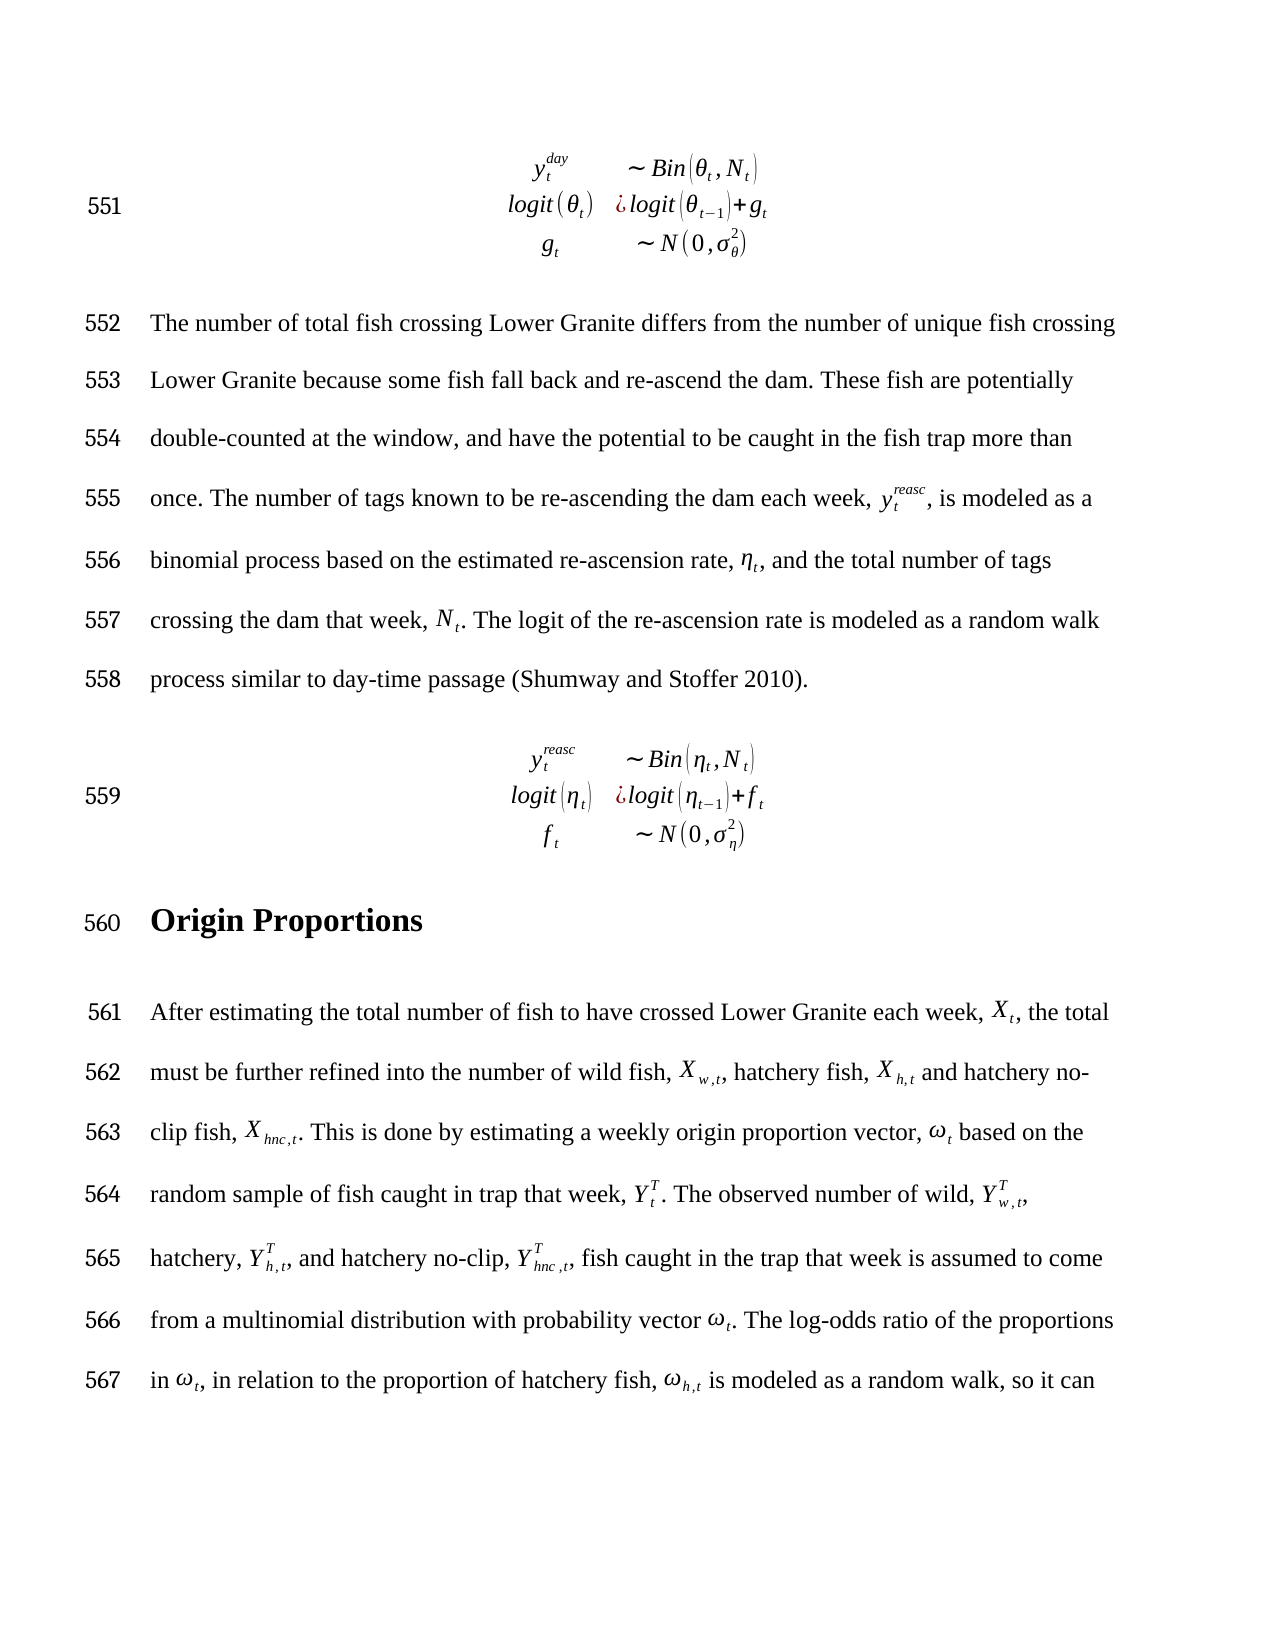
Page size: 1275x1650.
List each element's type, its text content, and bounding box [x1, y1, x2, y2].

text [150, 996, 1125, 1395]
subtitle Origin Proportions [150, 901, 1125, 939]
text The number of total fish crossing Lower Granite differs from the number of unique fish crossing Lower Granite because some fish fall back and re-ascend the dam. These fish are potentially double-counted at the window, and have the potential to be caught in the fish trap more than once. The number of tags known to be re-ascending the dam each week, , is modeled as a binomial process based on the estimated re-ascension rate, , and the total number of tags crossing the dam that week, . The logit of the re-ascension rate is modeled as a random walk process similar to day-time passage (Shumway and Stoffer 2010). [150, 308, 1125, 693]
